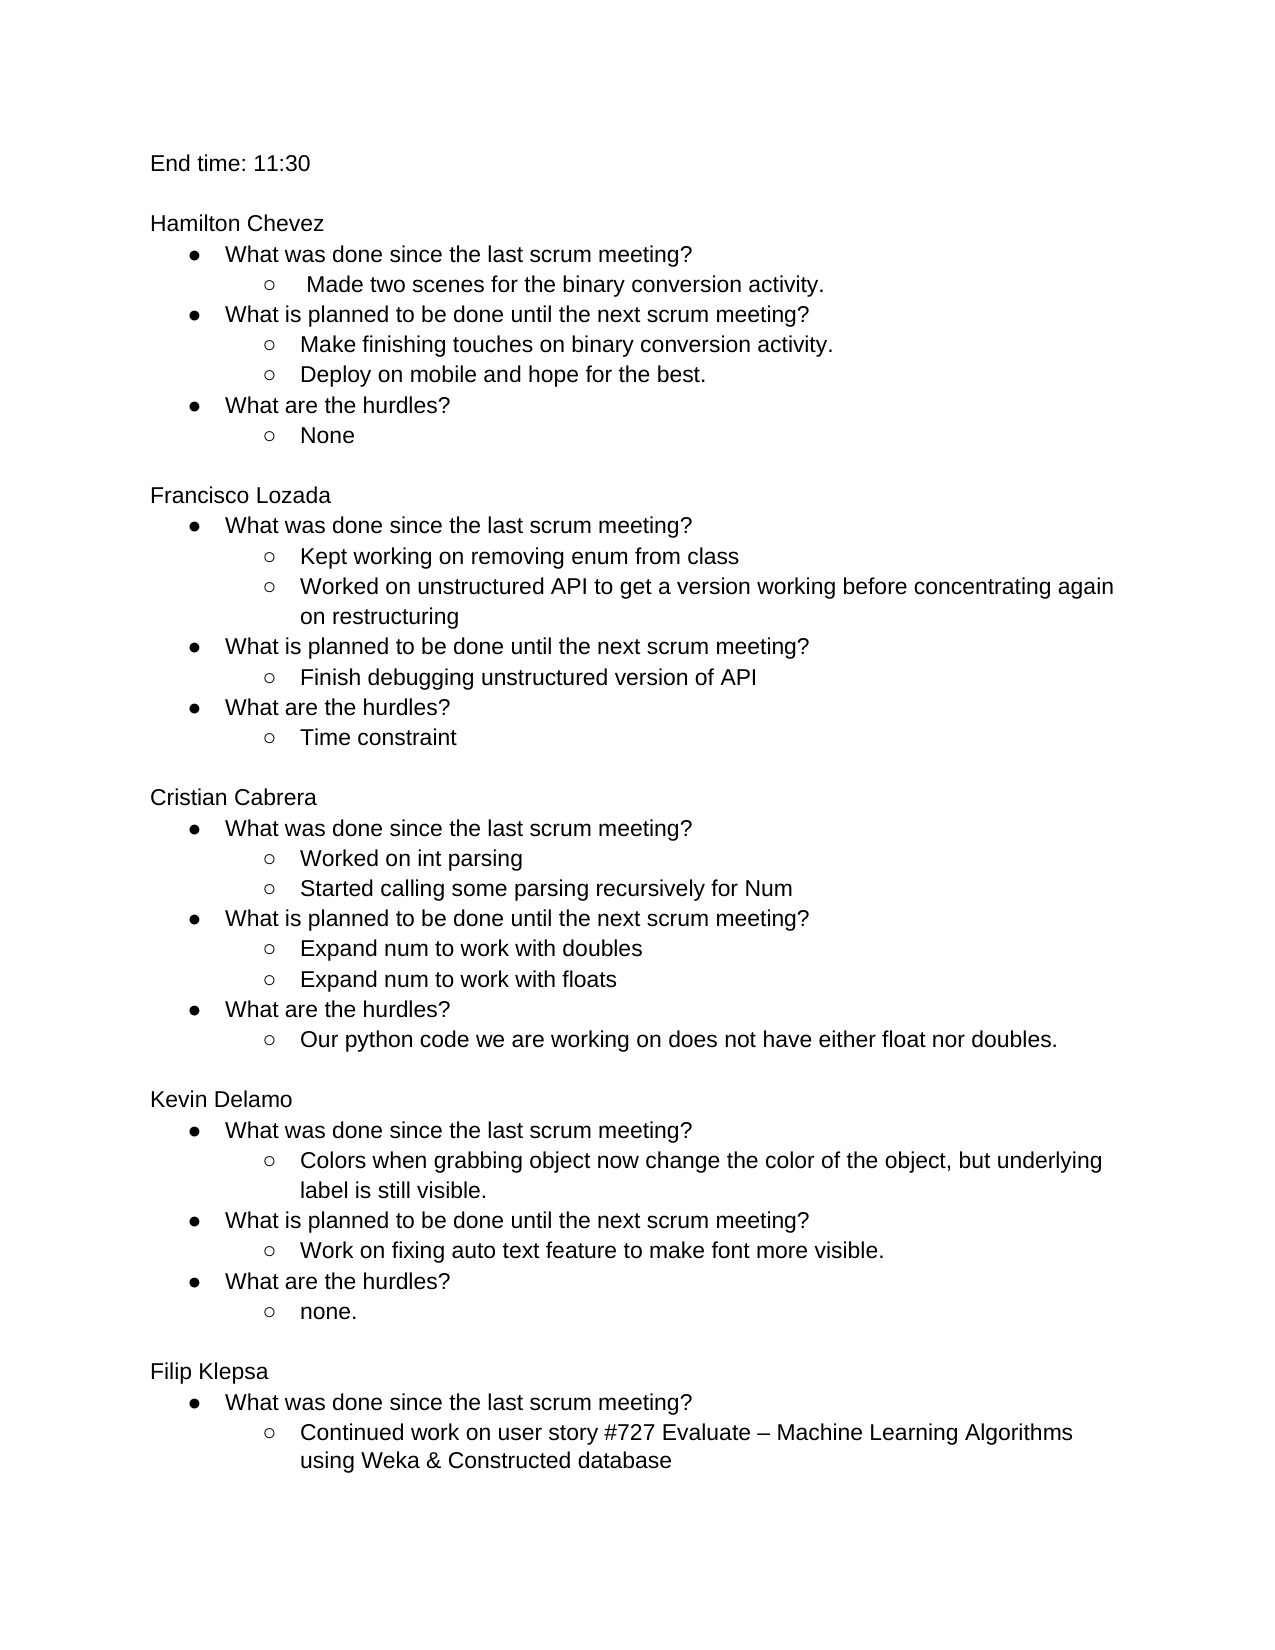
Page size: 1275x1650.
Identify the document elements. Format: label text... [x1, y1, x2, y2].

text Kevin Delamo [150, 1086, 1125, 1113]
list None [262, 422, 1125, 448]
text End time: 11:30 [150, 150, 1125, 176]
text Filip Klepsa [150, 1358, 1125, 1385]
list Work on fixing auto text feature to make font more visible. [262, 1237, 1125, 1264]
list Finish debugging unstructured version of API [262, 663, 1125, 690]
list What are the hurdles? [187, 392, 1125, 418]
list Time constraint [262, 724, 1125, 750]
list What was done since the last scrum meeting? [187, 1388, 1125, 1415]
text Francisco Lozada [150, 482, 1125, 509]
list Made two scenes for the binary conversion activity. [262, 271, 1125, 297]
list What was done since the last scrum meeting? [187, 1117, 1125, 1143]
list What are the hurdles? [187, 996, 1125, 1022]
list Deploy on mobile and hope for the best. [262, 361, 1125, 388]
list What is planned to be done until the next scrum meeting? [187, 301, 1125, 327]
list What is planned to be done until the next scrum meeting? [187, 633, 1125, 660]
list Make finishing touches on binary conversion activity. [262, 331, 1125, 358]
text Cristian Cabrera [150, 784, 1125, 811]
list Colors when grabbing object now change the color of the object, but underlying label is still visible. [262, 1147, 1125, 1203]
list Started calling some parsing recursively for Num [262, 875, 1125, 901]
list Worked on unstructured API to get a version working before concentrating again on restructuring [262, 573, 1125, 629]
list What are the hurdles? [187, 694, 1125, 720]
list What was done since the last scrum meeting? [187, 512, 1125, 539]
list Kept working on removing enum from class [262, 543, 1125, 569]
list What was done since the last scrum meeting? [187, 814, 1125, 841]
list Expand num to work with floats [262, 966, 1125, 992]
list What was done since the last scrum meeting? [187, 241, 1125, 267]
list Our python code we are working on does not have either float nor doubles. [262, 1026, 1125, 1052]
list none. [262, 1298, 1125, 1324]
list What is planned to be done until the next scrum meeting? [187, 1207, 1125, 1234]
list Worked on int parsing [262, 845, 1125, 871]
list What are the hurdles? [187, 1268, 1125, 1294]
text Hamilton Chevez [150, 210, 1125, 237]
list Continued work on user story #727 Evaluate – Machine Learning Algorithms using Weka & Constructed database [262, 1419, 1125, 1473]
list What is planned to be done until the next scrum meeting? [187, 905, 1125, 932]
list Expand num to work with doubles [262, 935, 1125, 962]
